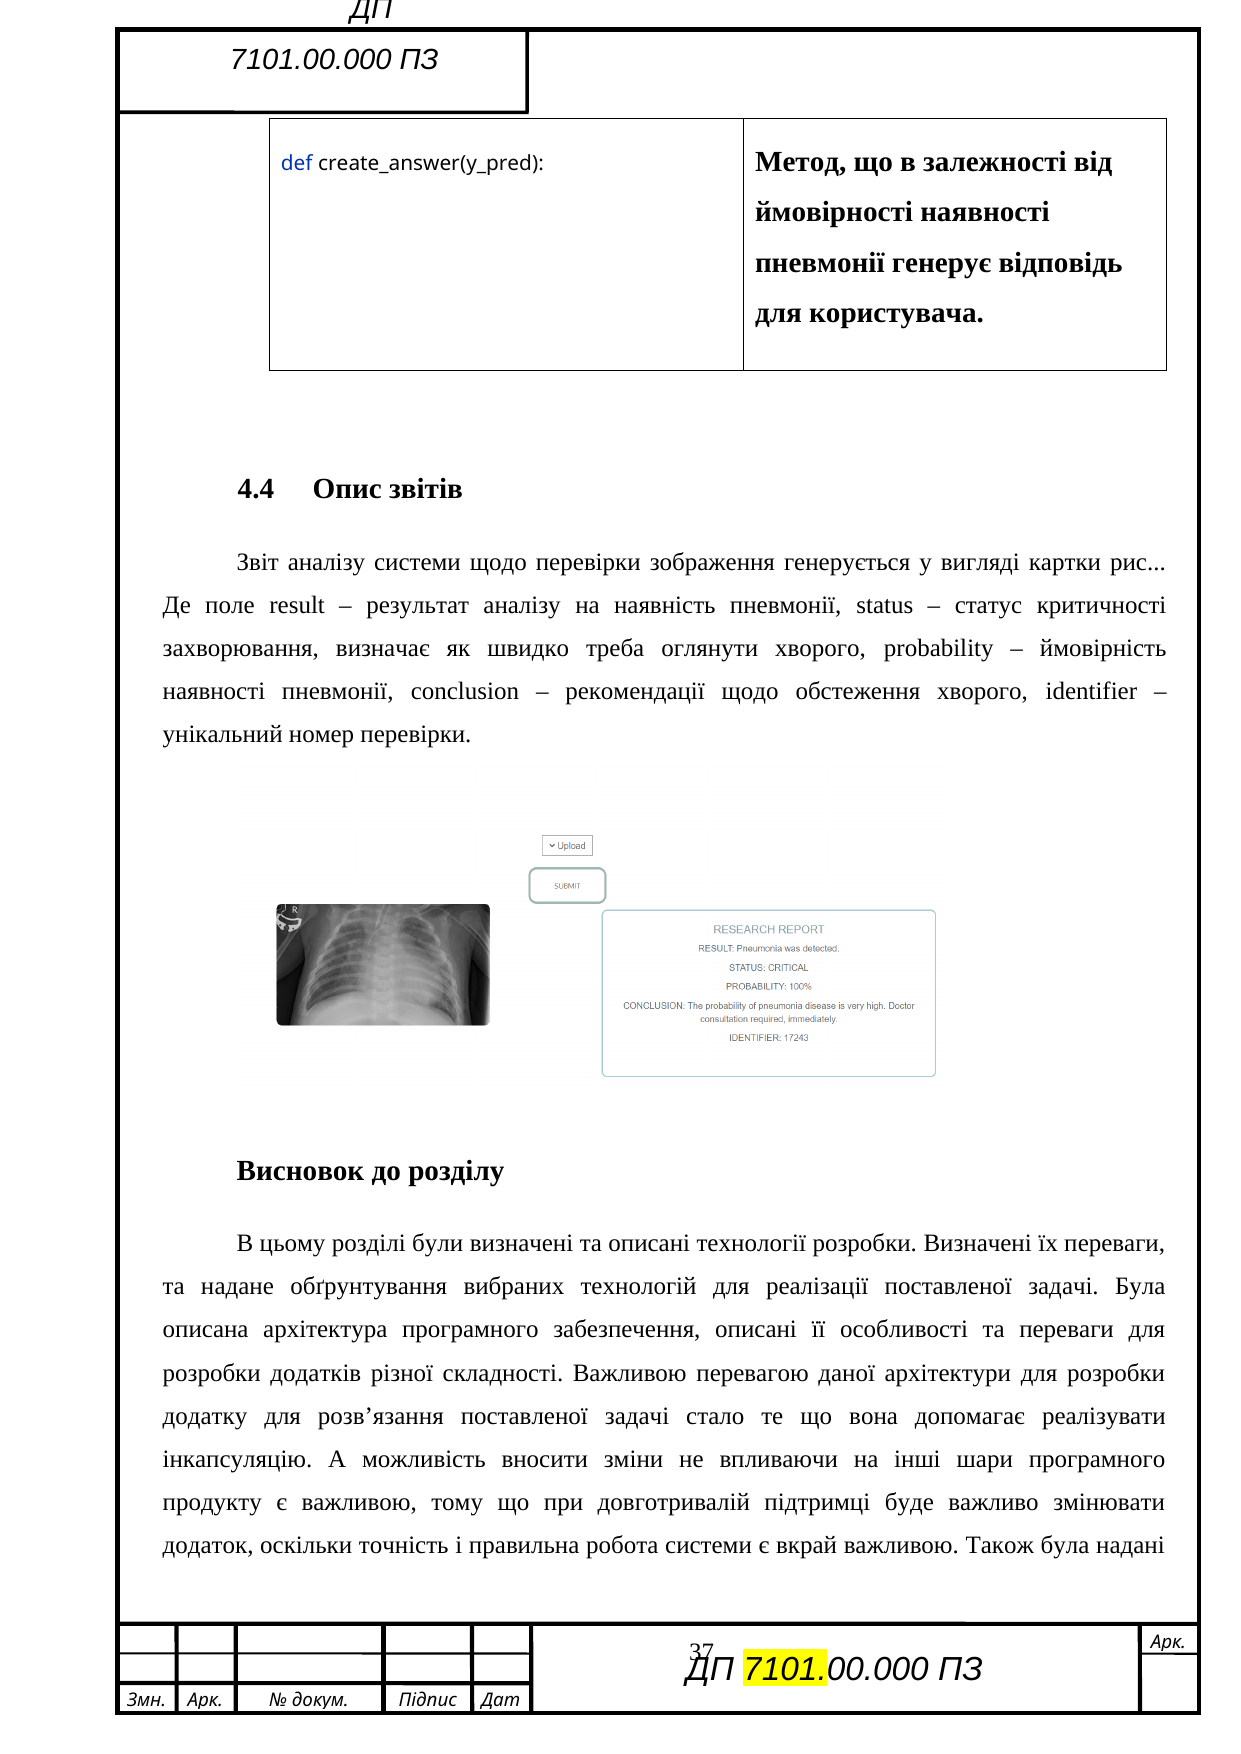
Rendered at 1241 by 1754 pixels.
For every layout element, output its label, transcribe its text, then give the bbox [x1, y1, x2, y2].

table_cell Метод, що в залежності від ймовірності наявності пневмонії генерує відповідь для користувача. [744, 119, 1166, 370]
subtitle Висновок до розділу [236, 1153, 1167, 1186]
text Звіт аналізу системи щодо перевірки зображення генерується у вигляді картки рис... Де поле result – результат аналізу на наявність пневмонії, status – статус критичності захворювання, визначає як швидко треба оглянути хворого, probability – ймовірність наявності пневмонії, conclusion – рекомендації щодо обстеження хворого, identifier – унікальний номер перевірки. [162, 547, 1167, 748]
table_cell def create_answer(y_pred): [270, 119, 743, 370]
picture [236, 762, 948, 1089]
subtitle Опис звітів [237, 472, 1167, 505]
